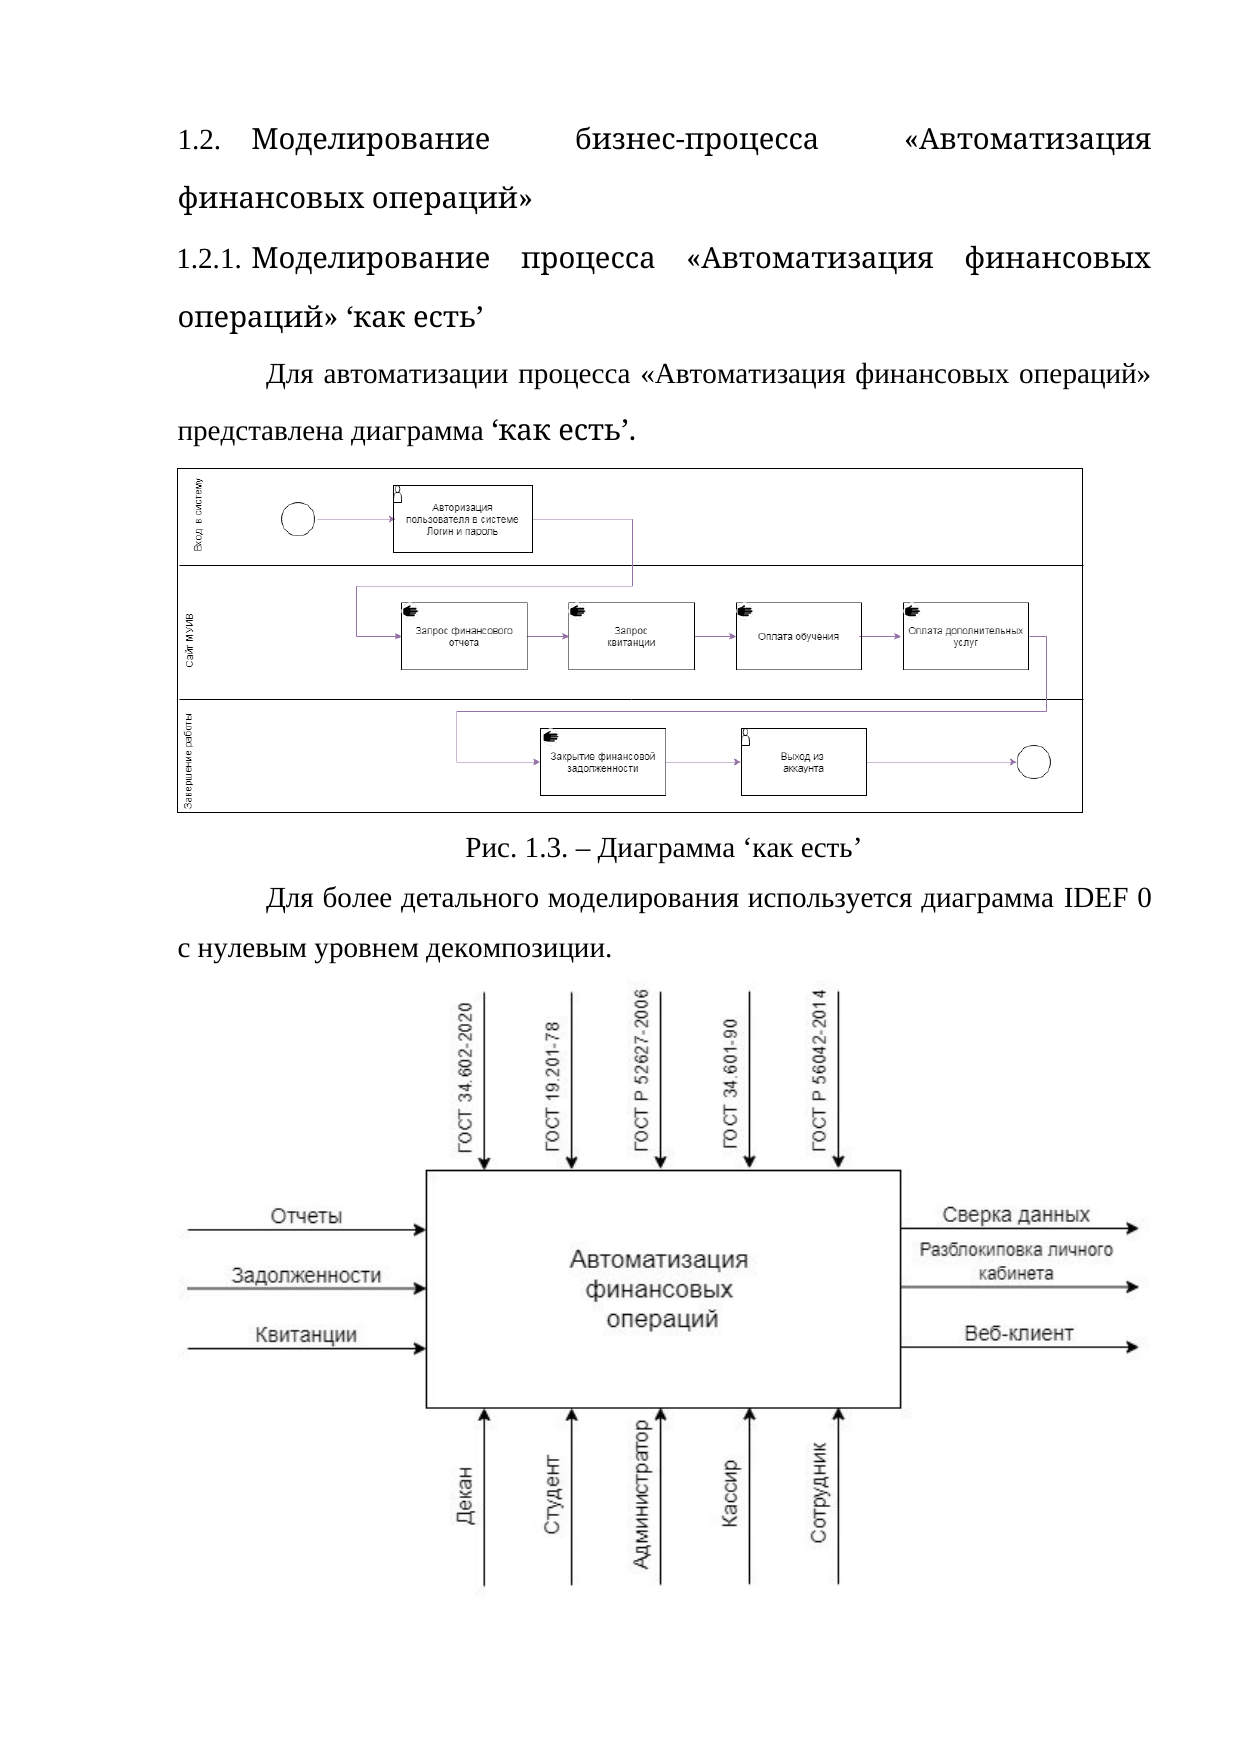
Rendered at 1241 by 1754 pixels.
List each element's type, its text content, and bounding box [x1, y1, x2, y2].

text Для более детального моделирования используется диаграмма IDEF 0 с нулевым уровнем декомпозиции. [177, 880, 1152, 964]
text Для автоматизации процесса «Автоматизация финансовых операций» представлена диаграмма ‘как есть’. [177, 356, 1152, 449]
subtitle Моделирование бизнес-процесса «Автоматизация финансовых операций» [177, 118, 1152, 217]
text Рис. 1.3. – Диаграмма ‘как есть’ [176, 830, 1152, 863]
subtitle Моделирование процесса «Автоматизация финансовых операций» ‘как есть’ [176, 237, 1152, 336]
picture [176, 468, 1084, 814]
picture [177, 980, 1152, 1599]
